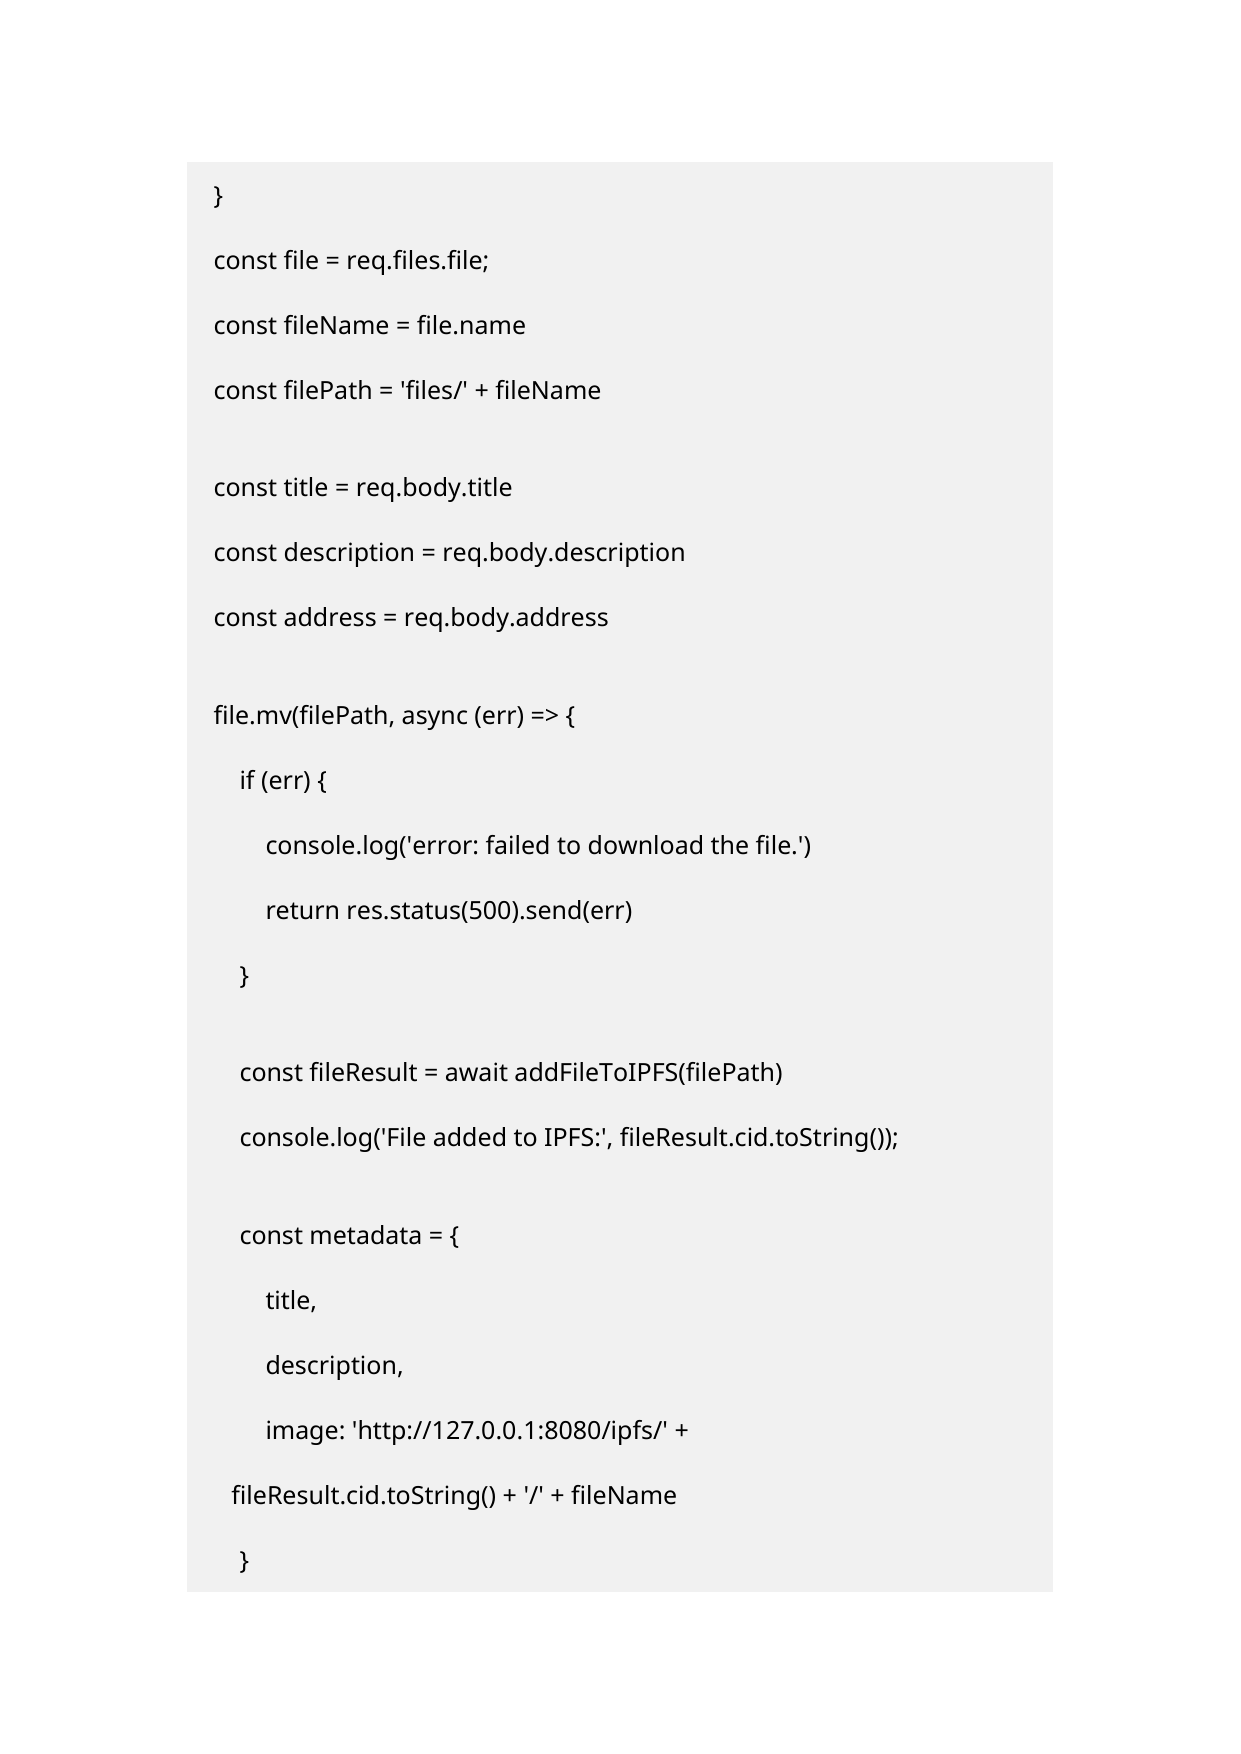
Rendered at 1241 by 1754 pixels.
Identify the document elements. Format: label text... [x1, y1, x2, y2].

list const filePath = 'files/' + fileName [187, 357, 1053, 422]
list title, [187, 1267, 1053, 1332]
list const description = req.body.description [187, 519, 1053, 584]
list } [187, 1527, 1053, 1592]
list if (err) { [187, 747, 1053, 812]
list const fileName = file.name [187, 292, 1053, 357]
list const address = req.body.address [187, 584, 1053, 649]
list const metadata = { [187, 1202, 1053, 1267]
list } [187, 942, 1053, 1007]
list return res.status(500).send(err) [187, 877, 1053, 942]
list const file = req.files.file; [187, 227, 1053, 292]
list const fileResult = await addFileToIPFS(filePath) [187, 1039, 1053, 1104]
list file.mv(filePath, async (err) => { [187, 682, 1053, 747]
list description, [187, 1332, 1053, 1397]
list console.log('File added to IPFS:', fileResult.cid.toString()); [187, 1104, 1053, 1169]
list const title = req.body.title [187, 454, 1053, 519]
list image: 'http://127.0.0.1:8080/ipfs/' + fileResult.cid.toString() + '/' + fileName [187, 1397, 1053, 1527]
list } [187, 162, 1053, 227]
list console.log('error: failed to download the file.') [187, 812, 1053, 877]
